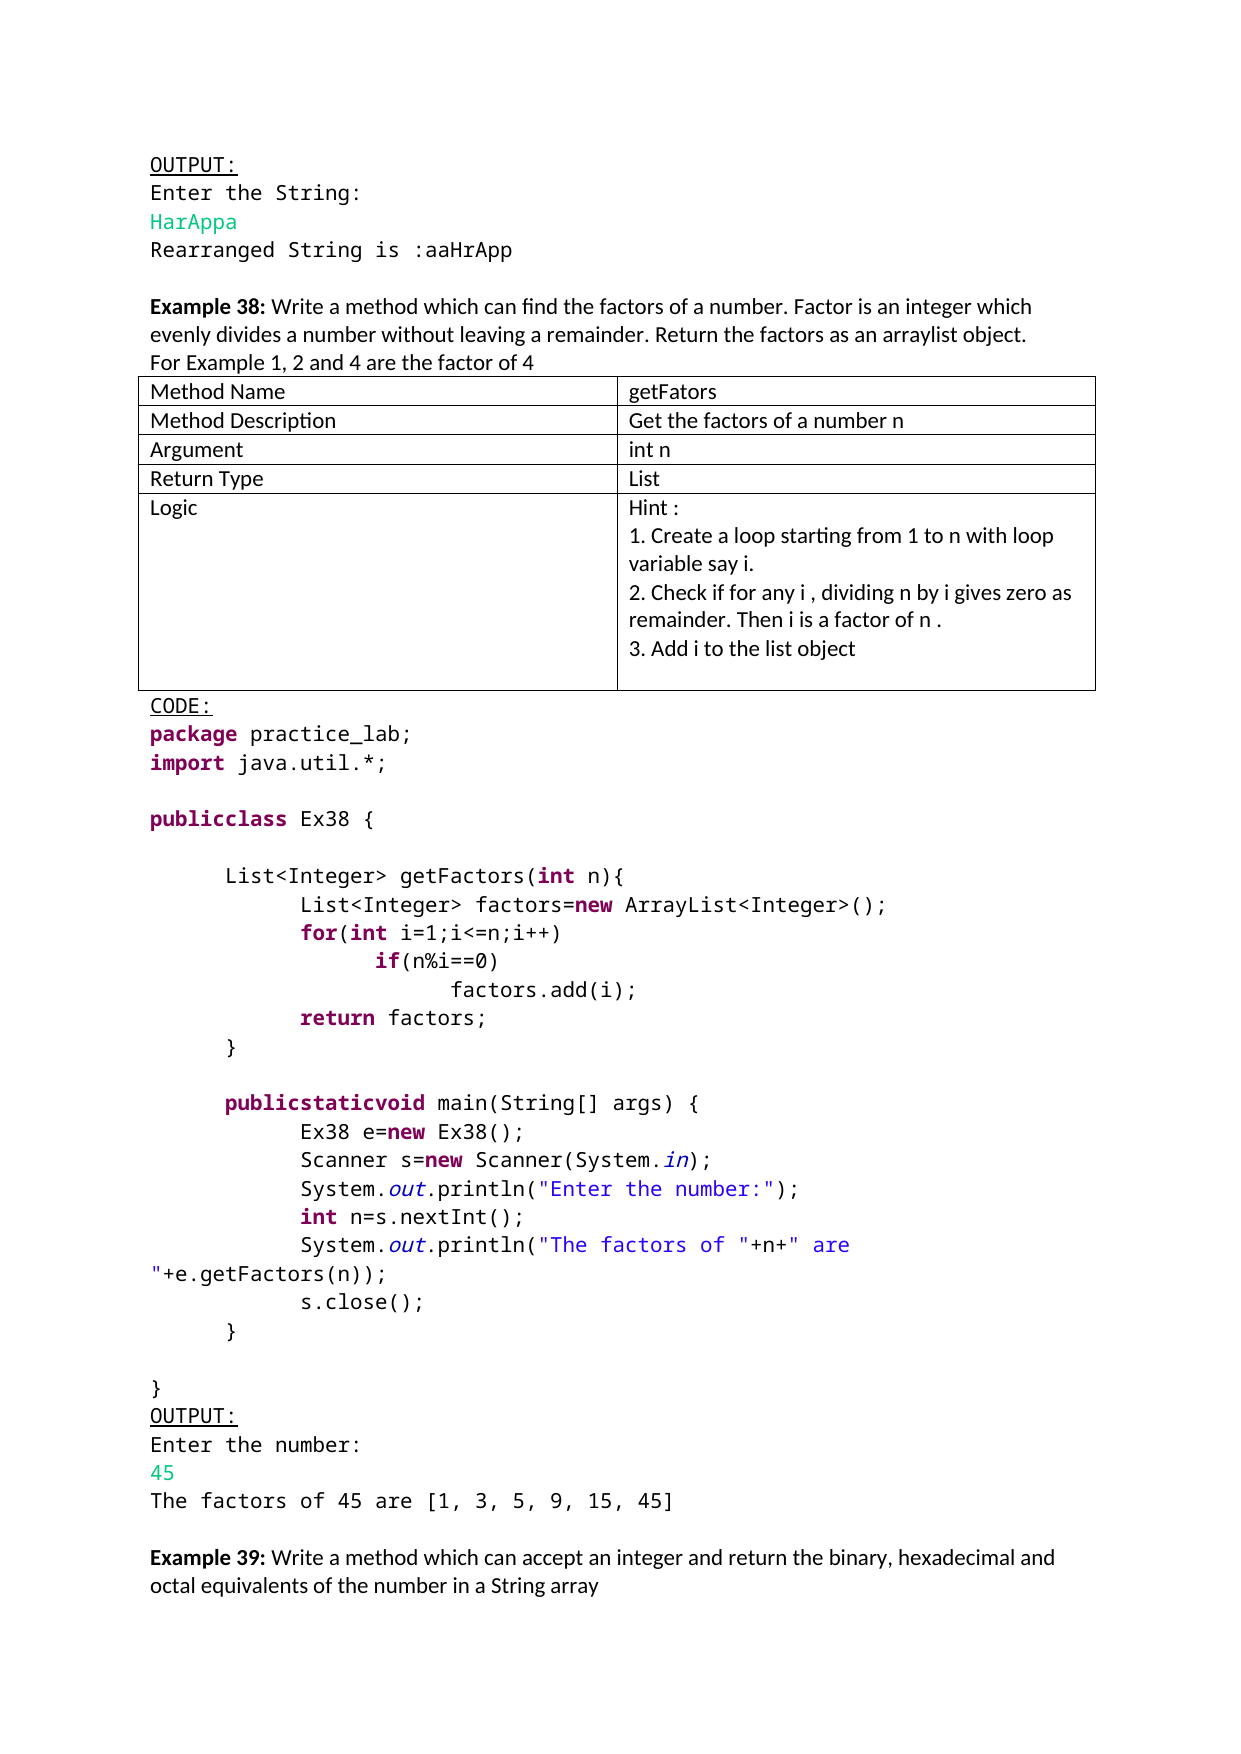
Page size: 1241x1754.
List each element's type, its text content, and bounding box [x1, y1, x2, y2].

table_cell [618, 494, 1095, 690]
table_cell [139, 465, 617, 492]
text Enter the String: [150, 178, 1090, 207]
text CODE: [150, 691, 1090, 719]
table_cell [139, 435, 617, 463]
text 45 [150, 1458, 1090, 1487]
text Rearranged String is :aaHrApp [150, 235, 1090, 264]
text List<Integer> getFactors(int n){ [150, 861, 1090, 890]
text for(int i=1;i<=n;i++) [150, 918, 1090, 947]
text HarAppa [150, 207, 1090, 235]
text System.out.println("Enter the number:"); [150, 1174, 1090, 1202]
text publicstaticvoid main(String[] args) { [150, 1088, 1090, 1117]
text factors.add(i); [150, 975, 1090, 1003]
text } [150, 1373, 1090, 1401]
text The factors of 45 are [1, 3, 5, 9, 15, 45] [150, 1487, 1090, 1515]
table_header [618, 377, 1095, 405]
text OUTPUT: [150, 1401, 1090, 1430]
text Example 38: Write a method which can find the factors of a number. Factor is an integer which evenly divides a number without leaving a remainder. Return the factors as an arraylist object. [150, 292, 1090, 348]
text System.out.println("The factors of "+n+" are "+e.getFactors(n)); [150, 1231, 1090, 1287]
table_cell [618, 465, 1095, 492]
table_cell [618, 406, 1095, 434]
text if(n%i==0) [150, 947, 1090, 975]
text } [150, 1032, 1090, 1060]
text Scanner s=new Scanner(System.in); [150, 1145, 1090, 1174]
text Ex38 e=new Ex38(); [150, 1117, 1090, 1145]
text s.close(); [150, 1287, 1090, 1316]
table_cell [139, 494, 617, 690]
text return factors; [150, 1003, 1090, 1032]
text import java.util.*; [150, 748, 1090, 776]
text OUTPUT: [150, 150, 1090, 178]
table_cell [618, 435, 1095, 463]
text Enter the number: [150, 1430, 1090, 1458]
text package practice_lab; [150, 719, 1090, 748]
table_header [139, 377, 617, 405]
text For Example 1, 2 and 4 are the factor of 4 [150, 348, 1090, 376]
text List<Integer> factors=new ArrayList<Integer>(); [150, 890, 1090, 918]
text int n=s.nextInt(); [150, 1202, 1090, 1231]
text } [150, 1316, 1090, 1344]
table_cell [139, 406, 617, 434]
text Example 39: Write a method which can accept an integer and return the binary, hexadecimal and octal equivalents of the number in a String array [150, 1543, 1090, 1599]
text publicclass Ex38 { [150, 804, 1090, 833]
